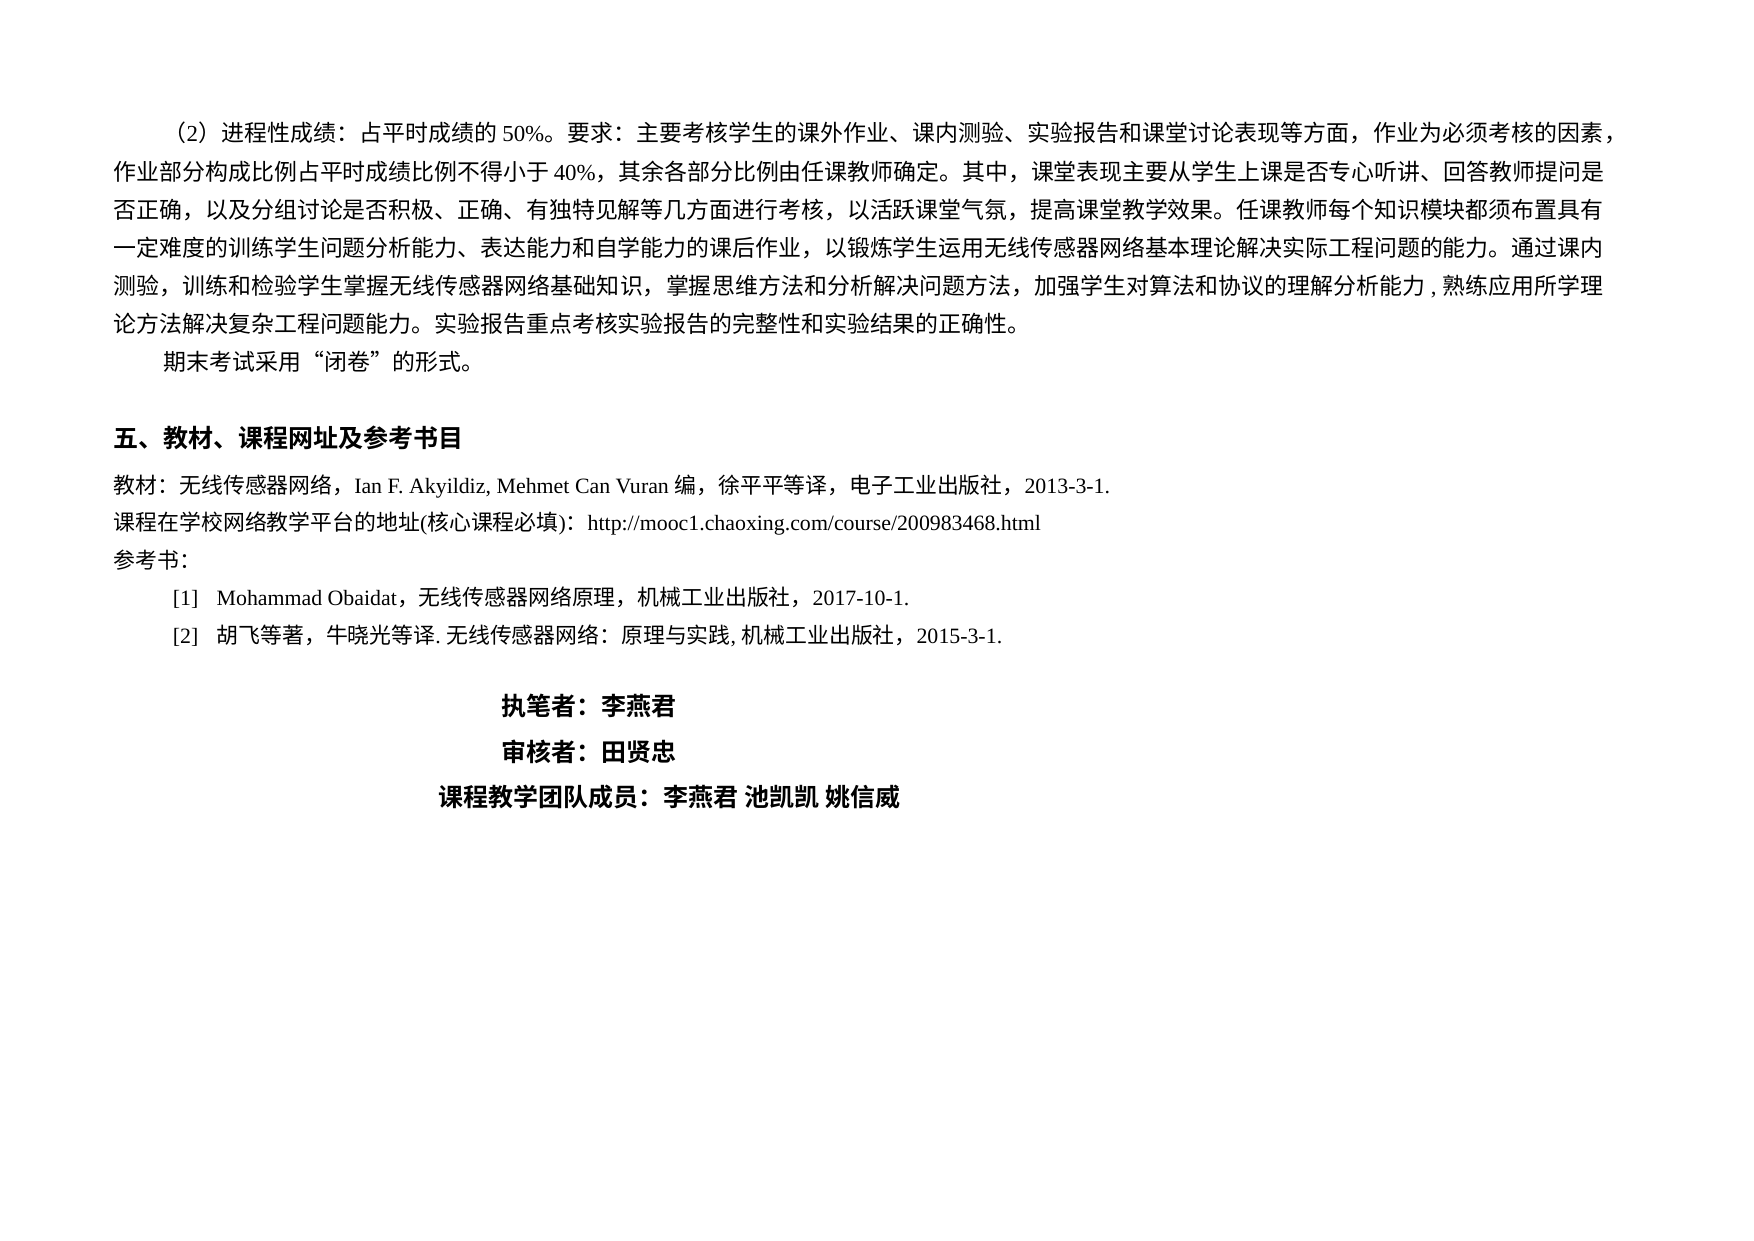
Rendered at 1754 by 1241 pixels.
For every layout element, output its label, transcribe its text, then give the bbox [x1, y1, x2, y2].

text 参考书： [113, 538, 1604, 576]
text 教材：无线传感器网络，Ian F. Akyildiz, Mehmet Can Vuran 编，徐平平等译，电子工业出版社，2013-3-1. [113, 463, 1604, 501]
text 课程教学团队成员：李燕君 池凯凯 姚信威 [113, 777, 1604, 814]
list 胡飞等著，牛晓光等译. 无线传感器网络：原理与实践, 机械工业出版社，2015-3-1. [173, 613, 1604, 651]
text 执笔者：李燕君 [113, 687, 1604, 723]
text 课程在学校网络教学平台的地址(核心课程必填)：http://mooc1.chaoxing.com/course/200983468.html [113, 501, 1604, 538]
list Mohammad Obaidat，无线传感器网络原理，机械工业出版社，2017-10-1. [173, 576, 1604, 613]
text 审核者：田贤忠 [113, 732, 1604, 768]
text 五、教材、课程网址及参考书目 [113, 418, 1604, 454]
text 期末考试采用“闭卷”的形式。 [113, 344, 1604, 377]
text （2）进程性成绩：占平时成绩的50%。要求：主要考核学生的课外作业、课内测验、实验报告和课堂讨论表现等方面，作业为必须考核的因素，作业部分构成比例占平时成绩比例不得小于40%，其余各部分比例由任课教师确定。其中，课堂表现主要从学生上课是否专心听讲、回答教师提问是否正确，以及分组讨论是否积极、正确、有独特见解等几方面进行考核，以活跃课堂气氛，提高课堂教学效果。任课教师每个知识模块都须布置具有一定难度的训练学生问题分析能力、表达能力和自学能力的课后作业，以锻炼学生运用无线传感器网络基本理论解决实际工程问题的能力。通过课内测验，训练和检验学生掌握无线传感器网络基础知识，掌握思维方法和分析解决问题方法，加强学生对算法和协议的理解分析能力, 熟练应用所学理论方法解决复杂工程问题能力。实验报告重点考核实验报告的完整性和实验结果的正确性。 [113, 115, 1604, 339]
